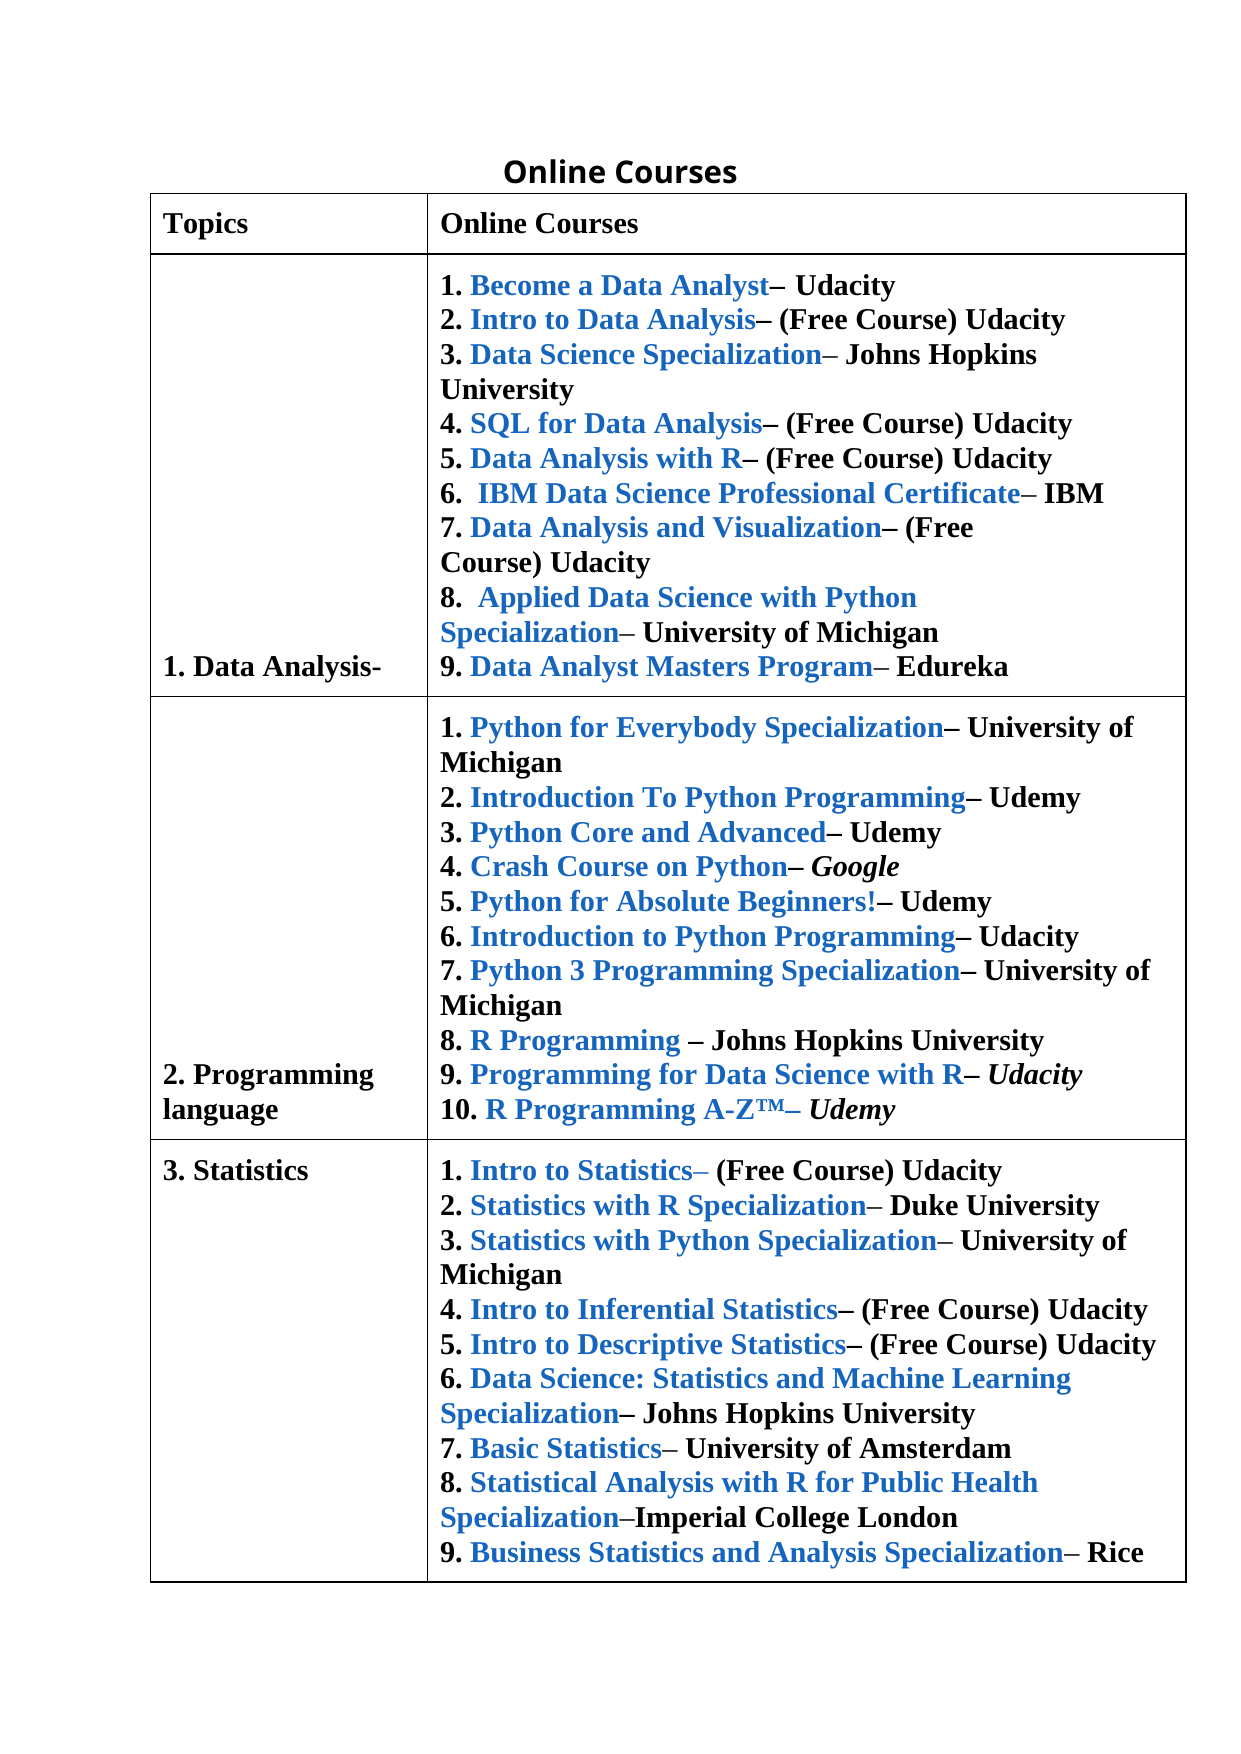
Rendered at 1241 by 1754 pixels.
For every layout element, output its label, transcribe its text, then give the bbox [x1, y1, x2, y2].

table_header Online Courses [428, 194, 1185, 253]
table_cell 1. Data Analysis- [151, 255, 427, 696]
table_cell 1. Become a Data Analyst– Udacity 2. Intro to Data Analysis– (Free Course) Udacity 3. Data Science Specialization– Johns Hopkins University 4. SQL for Data Analysis– (Free Course) Udacity 5. Data Analysis with R– (Free Course) Udacity 6. IBM Data Science Professional Certificate– IBM 7. Data Analysis and Visualization– (Free Course) Udacity 8. Applied Data Science with Python Specialization– University of Michigan 9. Data Analyst Masters Program– Edureka [428, 255, 1185, 696]
table_cell 2. Programming language [151, 697, 427, 1138]
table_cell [428, 1140, 1185, 1581]
table_cell 3. Statistics [151, 1140, 427, 1581]
text Online Courses [150, 150, 1090, 193]
table_header Topics [151, 194, 427, 253]
table_cell 1. Python for Everybody Specialization– University of Michigan 2. Introduction To Python Programming– Udemy 3. Python Core and Advanced– Udemy 4. Crash Course on Python– Google 5. Python for Absolute Beginners!– Udemy 6. Introduction to Python Programming– Udacity 7. Python 3 Programming Specialization– University of Michigan 8. R Programming – Johns Hopkins University 9. Programming for Data Science with R– Udacity 10. R Programming A-Z™– Udemy [428, 697, 1185, 1138]
